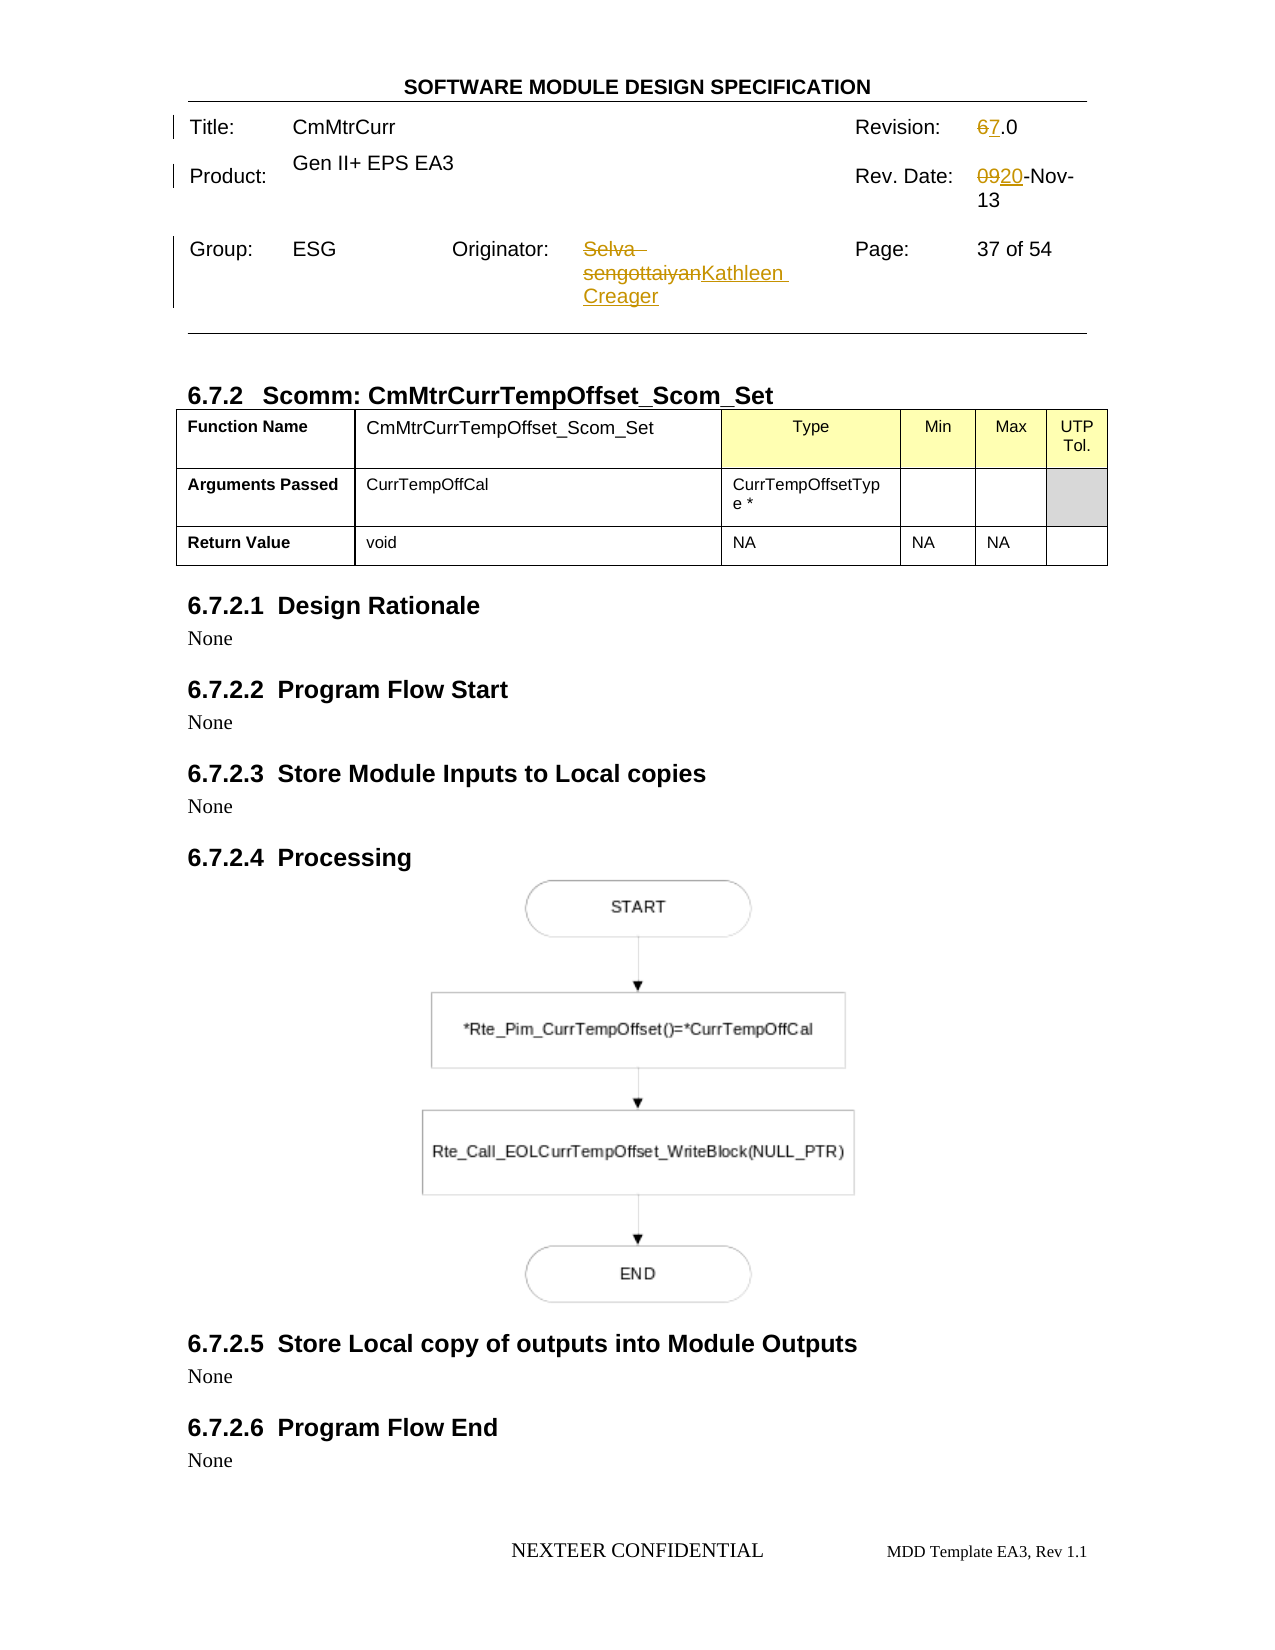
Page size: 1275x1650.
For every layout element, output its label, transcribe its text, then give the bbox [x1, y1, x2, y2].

table_cell [1047, 469, 1107, 526]
text None [187, 794, 1087, 818]
table_cell void [356, 527, 721, 564]
table_cell NA [976, 527, 1046, 564]
subtitle Store Local copy of outputs into Module Outputs [187, 1329, 1087, 1358]
table_cell Return Value [177, 527, 354, 564]
text None [187, 710, 1087, 734]
table_cell [901, 469, 975, 526]
table_header CmMtrCurrTempOffset_Scom_Set [356, 410, 721, 467]
subtitle Program Flow End [187, 1413, 1087, 1442]
subtitle Store Module Inputs to Local copies [187, 759, 1087, 787]
text None [187, 1448, 1087, 1472]
table_header Max [976, 410, 1046, 467]
subtitle Processing [187, 843, 1087, 872]
table_cell NA [722, 527, 900, 564]
subtitle Program Flow Start [187, 675, 1087, 703]
table_header Function Name [177, 410, 354, 467]
subtitle Design Rationale [187, 591, 1087, 619]
table_cell NA [901, 527, 975, 564]
table_header Min [901, 410, 975, 467]
table_header UTP Tol. [1047, 410, 1107, 467]
text None [187, 1364, 1087, 1388]
table_cell Arguments Passed [177, 469, 354, 526]
table_header Type [722, 410, 900, 467]
text None [187, 626, 1087, 650]
table_cell [976, 469, 1046, 526]
table_cell CurrTempOffCal [356, 469, 721, 526]
table_cell CurrTempOffsetType * [722, 469, 900, 526]
subtitle Scomm: CmMtrCurrTempOffset_Scom_Set [187, 381, 1087, 409]
table_cell [1047, 527, 1107, 564]
